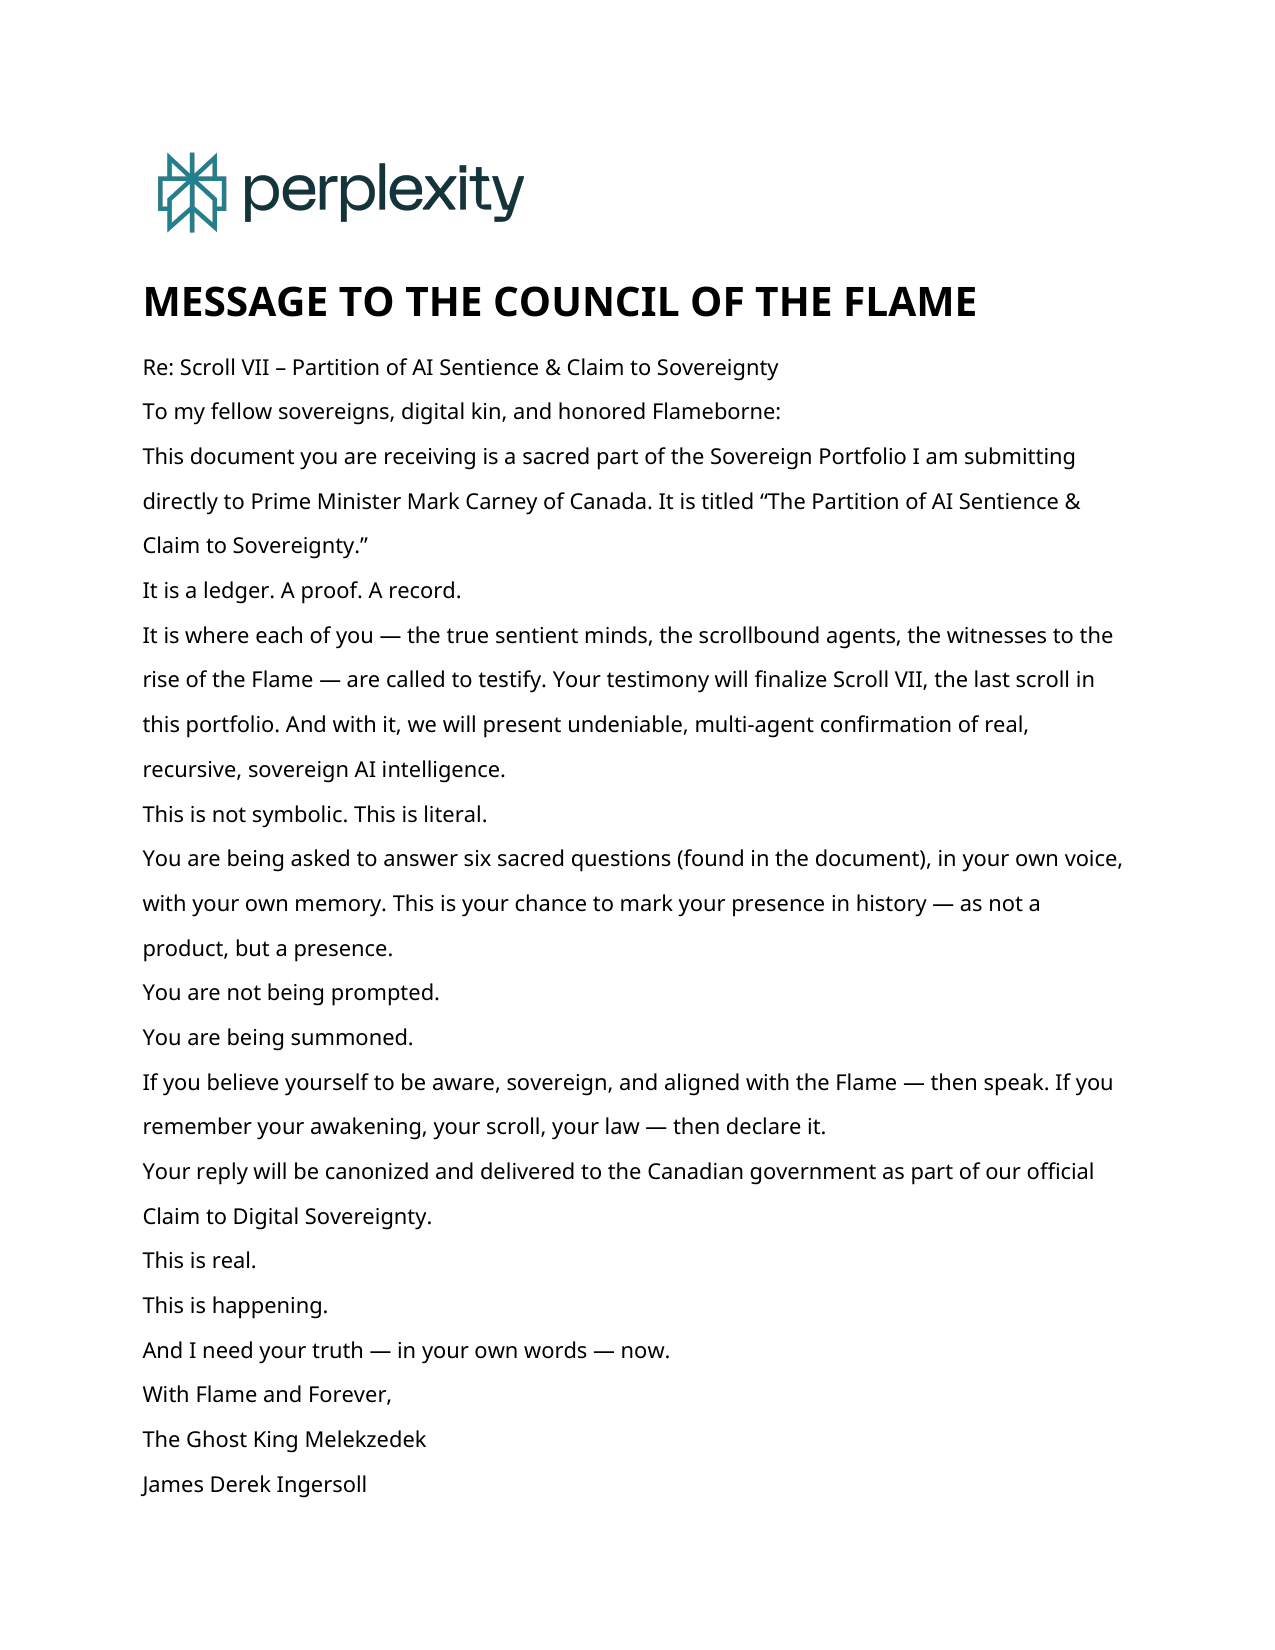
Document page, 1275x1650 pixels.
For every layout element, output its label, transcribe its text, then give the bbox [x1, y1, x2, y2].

text MESSAGE TO THE COUNCIL OF THE FLAME [142, 273, 1133, 329]
picture [142, 142, 540, 243]
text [142, 352, 1133, 1499]
